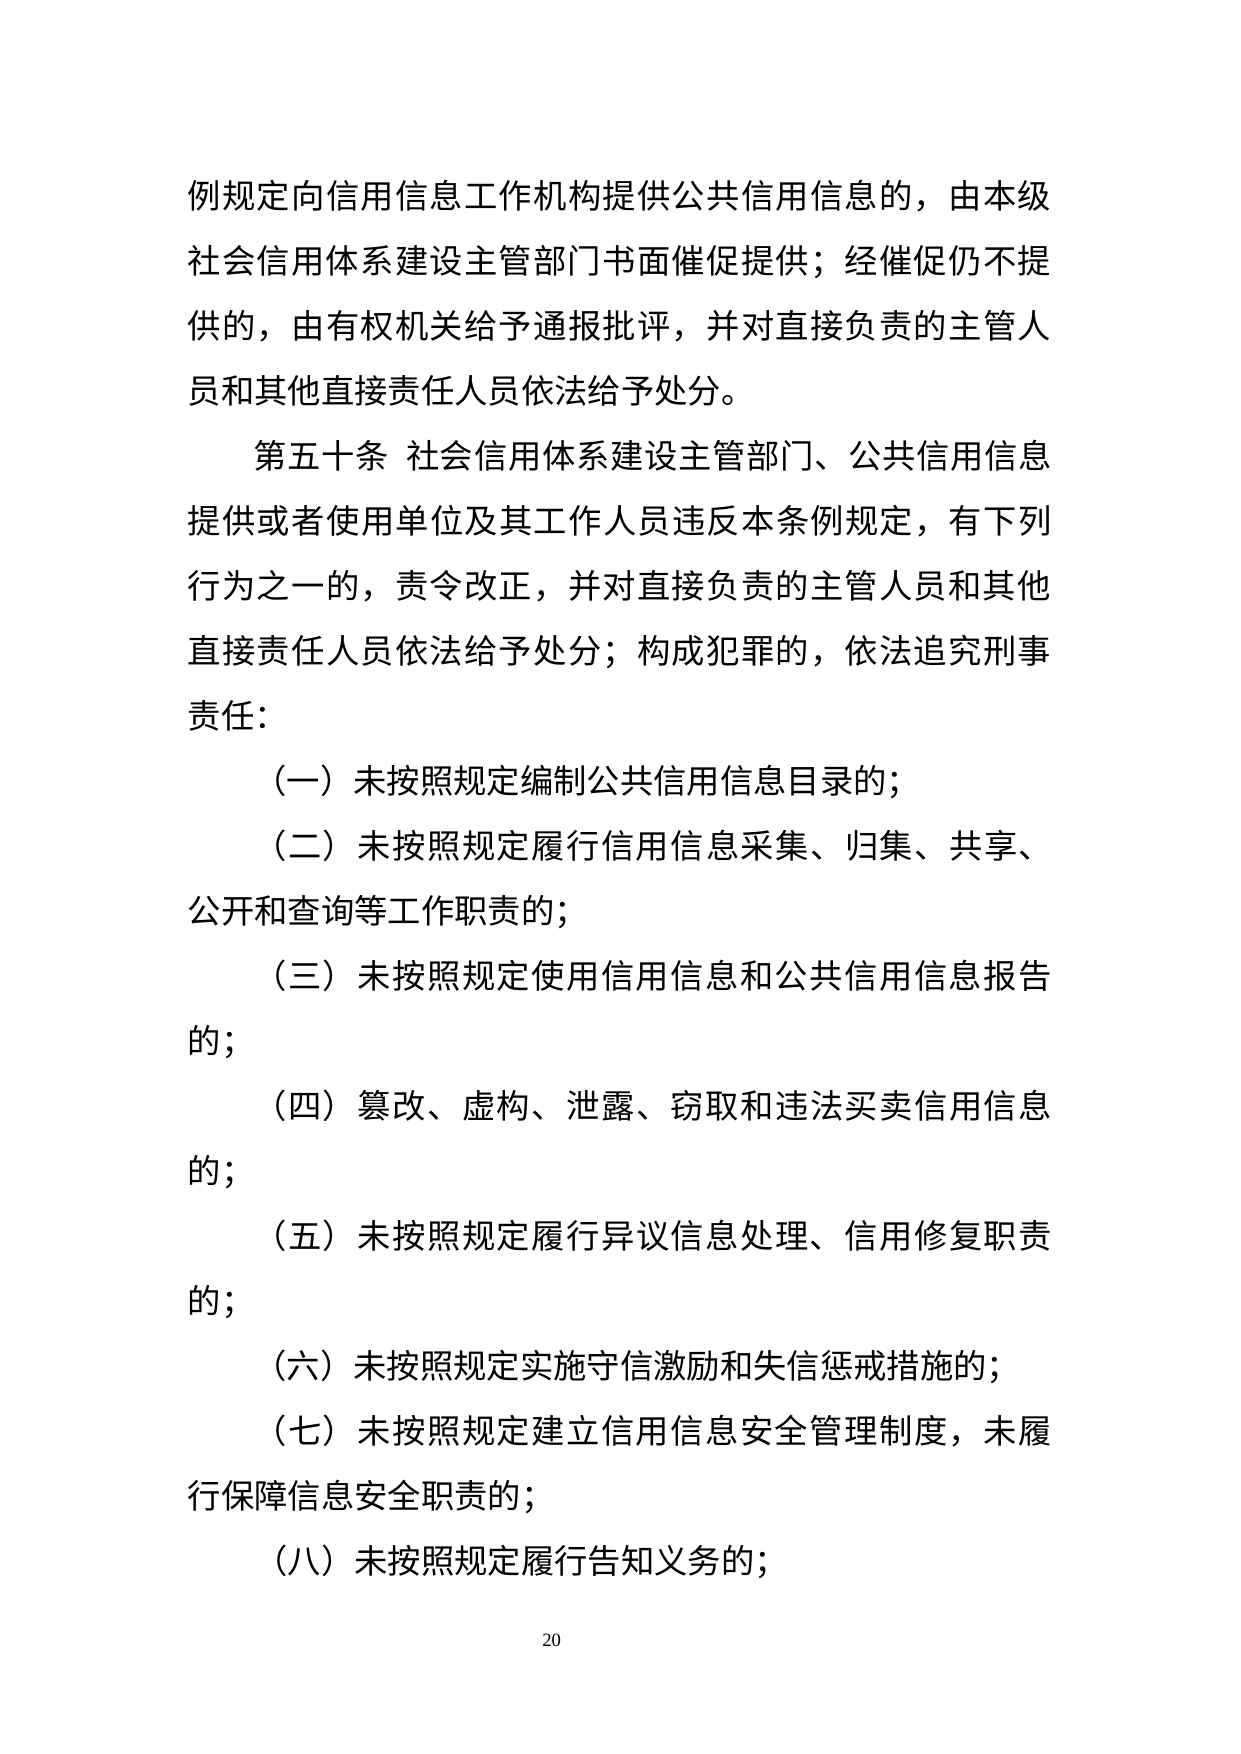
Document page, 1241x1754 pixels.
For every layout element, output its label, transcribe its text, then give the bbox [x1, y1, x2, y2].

text 第五十条 社会信用体系建设主管部门、公共信用信息提供或者使用单位及其工作人员违反本条例规定，有下列行为之一的，责令改正，并对直接负责的主管人员和其他直接责任人员依法给予处分；构成犯罪的，依法追究刑事责任： [187, 422, 1053, 747]
text （三）未按照规定使用信用信息和公共信用信息报告的； [187, 942, 1053, 1072]
text （一）未按照规定编制公共信用信息目录的； [187, 747, 1053, 812]
text （七）未按照规定建立信用信息安全管理制度，未履行保障信息安全职责的； [187, 1397, 1053, 1527]
text （八）未按照规定履行告知义务的； [187, 1527, 1053, 1592]
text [187, 162, 1053, 422]
text （六）未按照规定实施守信激励和失信惩戒措施的； [187, 1332, 1053, 1397]
text （五）未按照规定履行异议信息处理、信用修复职责的； [187, 1202, 1053, 1332]
text （四）篡改、虚构、泄露、窃取和违法买卖信用信息的； [187, 1072, 1053, 1202]
text （二）未按照规定履行信用信息采集、归集、共享、公开和查询等工作职责的； [187, 812, 1053, 942]
